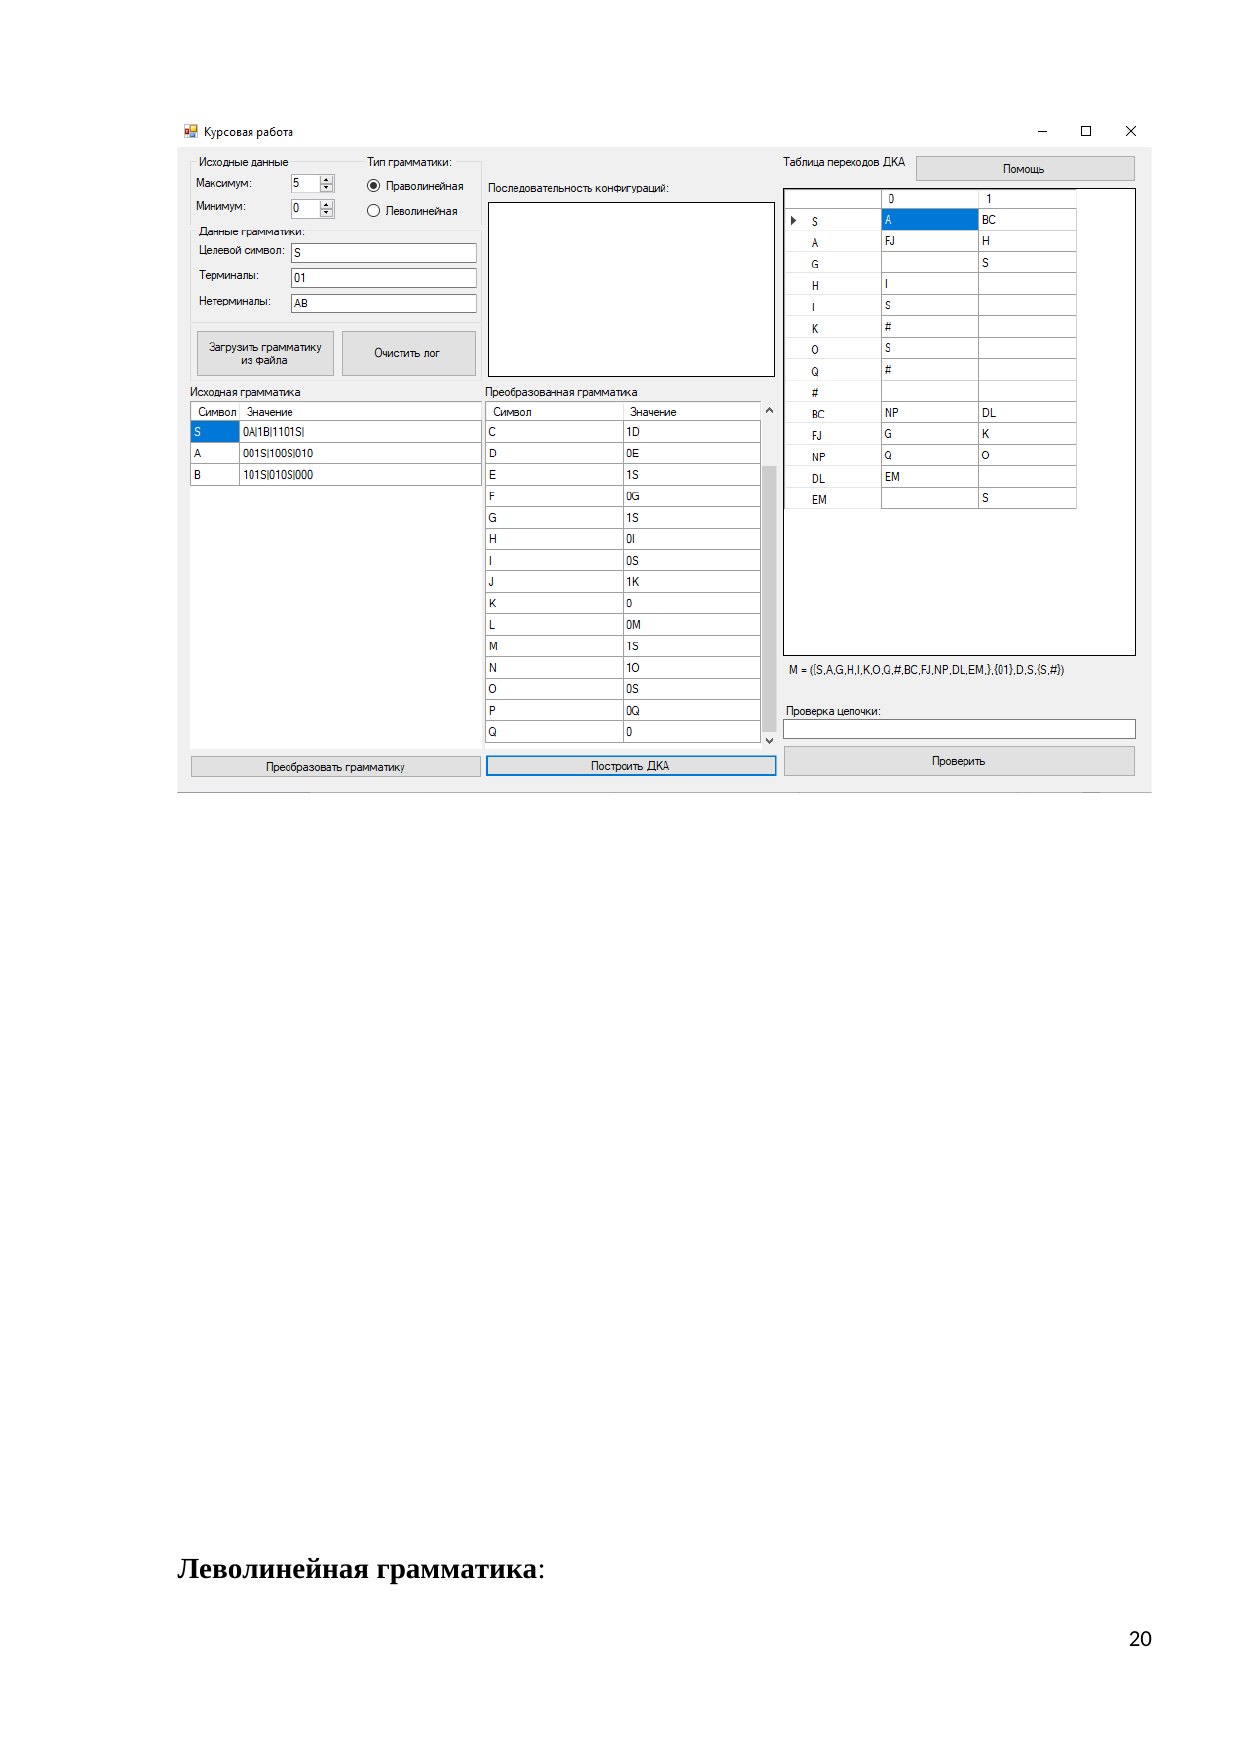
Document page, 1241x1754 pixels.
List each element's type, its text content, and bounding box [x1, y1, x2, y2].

text Леволинейная грамматика: [177, 1551, 1152, 1584]
picture [177, 118, 1152, 793]
